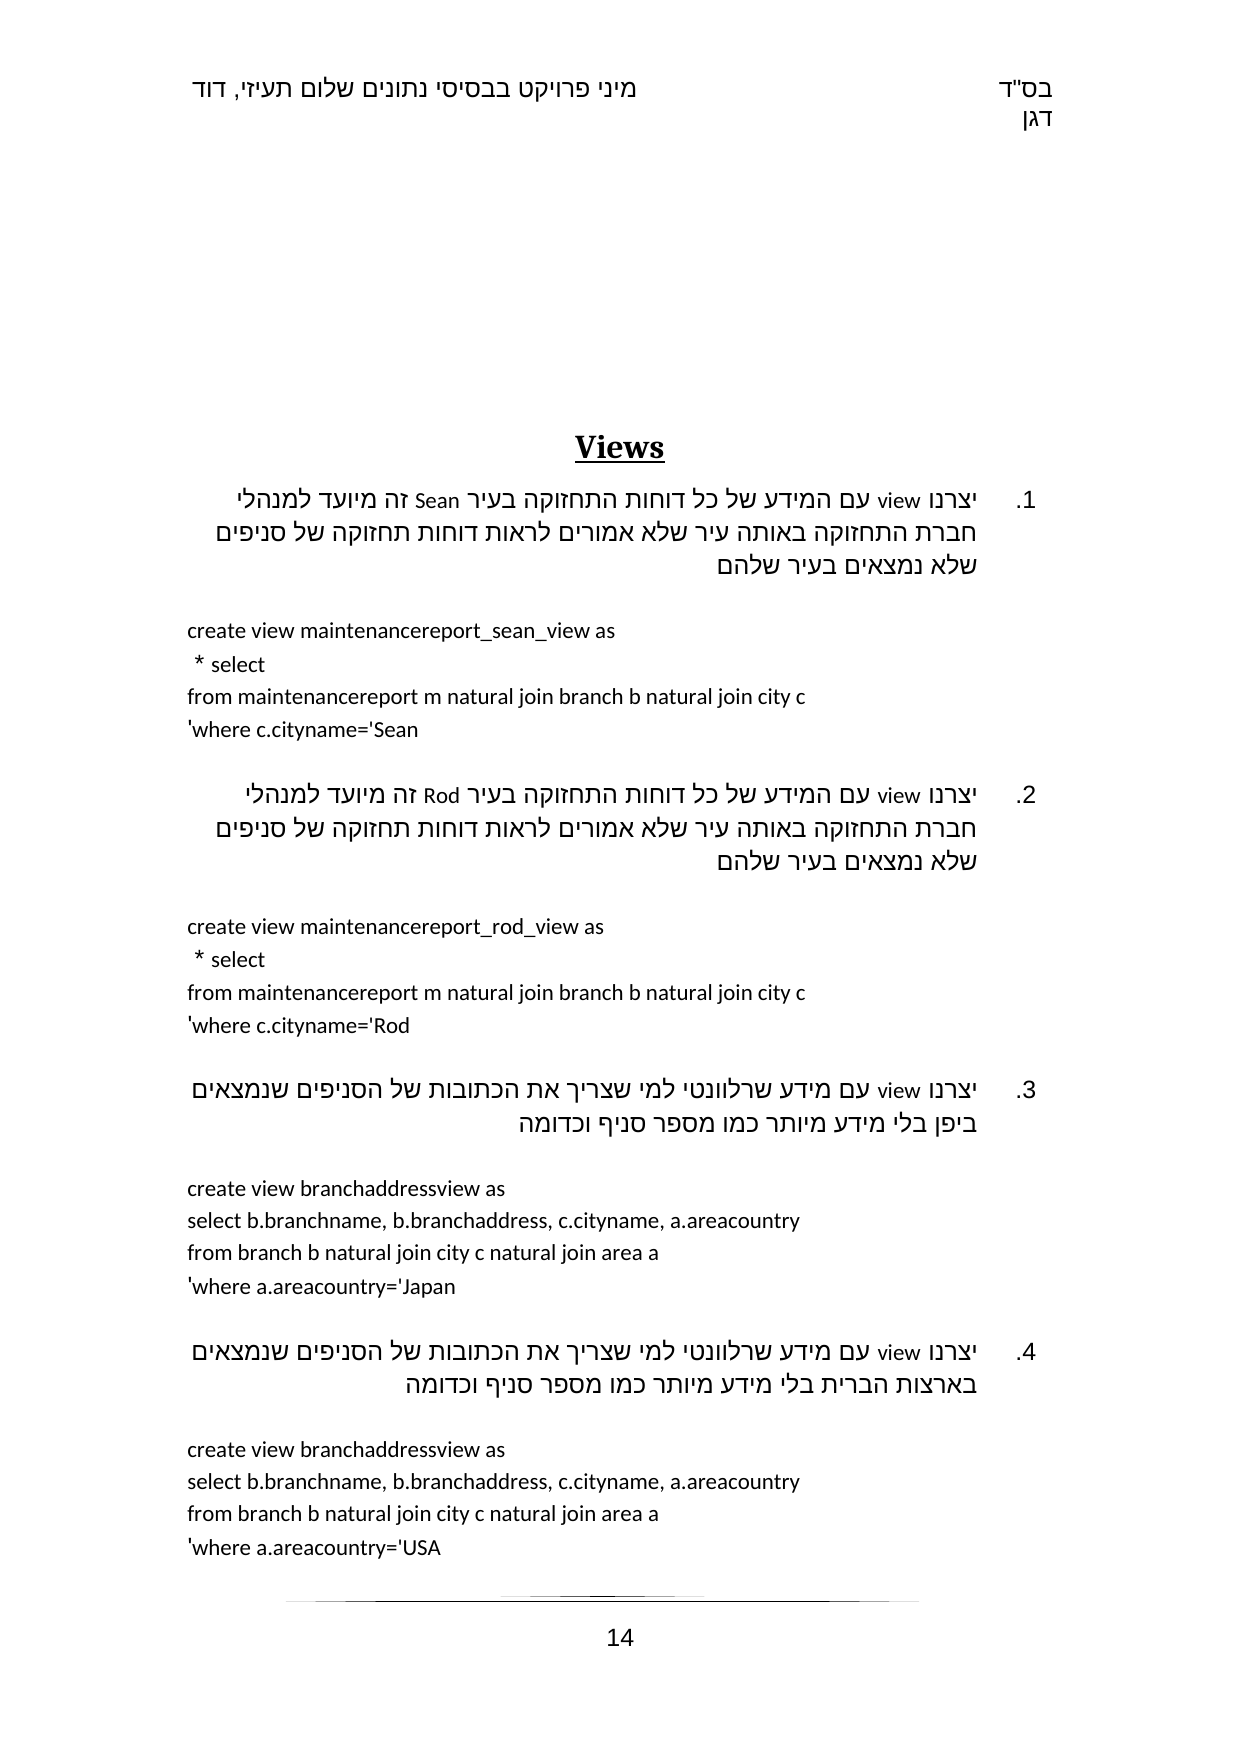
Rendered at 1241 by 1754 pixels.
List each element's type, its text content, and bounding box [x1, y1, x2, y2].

list create view branchaddressview as [187, 1435, 978, 1463]
list where c.cityname='Rod' [187, 1010, 978, 1039]
list from maintenancereport m natural join branch b natural join city c [187, 682, 978, 710]
list from branch b natural join city c natural join area a [187, 1499, 978, 1527]
list select * [187, 944, 978, 973]
list יצרנו view עם המידע של כל דוחות התחזוקה בעיר Rod זה מיועד למנהלי חברת התחזוקה באותה עיר שלא אמורים לראות דוחות תחזוקה של סניפים שלא נמצאים בעיר שלהם [187, 780, 1015, 875]
list create view maintenancereport_sean_view as [187, 617, 978, 644]
list select * [187, 649, 978, 678]
list select b.branchname, b.branchaddress, c.cityname, a.areacountry [187, 1467, 978, 1495]
list select b.branchname, b.branchaddress, c.cityname, a.areacountry [187, 1206, 978, 1234]
list יצרנו view עם מידע שרלוונטי למי שצריך את הכתובות של הסניפים שנמצאים בארצות הברית בלי מידע מיותר כמו מספר סניף וכדומה [187, 1336, 1015, 1399]
list create view maintenancereport_rod_view as [187, 912, 978, 940]
list where a.areacountry='USA' [187, 1532, 978, 1561]
list where a.areacountry='Japan' [187, 1271, 978, 1300]
list create view branchaddressview as [187, 1174, 978, 1202]
list יצרנו view עם מידע שרלוונטי למי שצריך את הכתובות של הסניפים שנמצאים ביפן בלי מידע מיותר כמו מספר סניף וכדומה [187, 1076, 1015, 1138]
subtitle Views [187, 428, 1053, 467]
list where c.cityname='Sean' [187, 714, 978, 744]
list from branch b natural join city c natural join area a [187, 1238, 978, 1267]
list from maintenancereport m natural join branch b natural join city c [187, 978, 978, 1006]
list יצרנו view עם המידע של כל דוחות התחזוקה בעיר Sean זה מיועד למנהלי חברת התחזוקה באותה עיר שלא אמורים לראות דוחות תחזוקה של סניפים שלא נמצאים בעיר שלהם [187, 485, 1015, 580]
